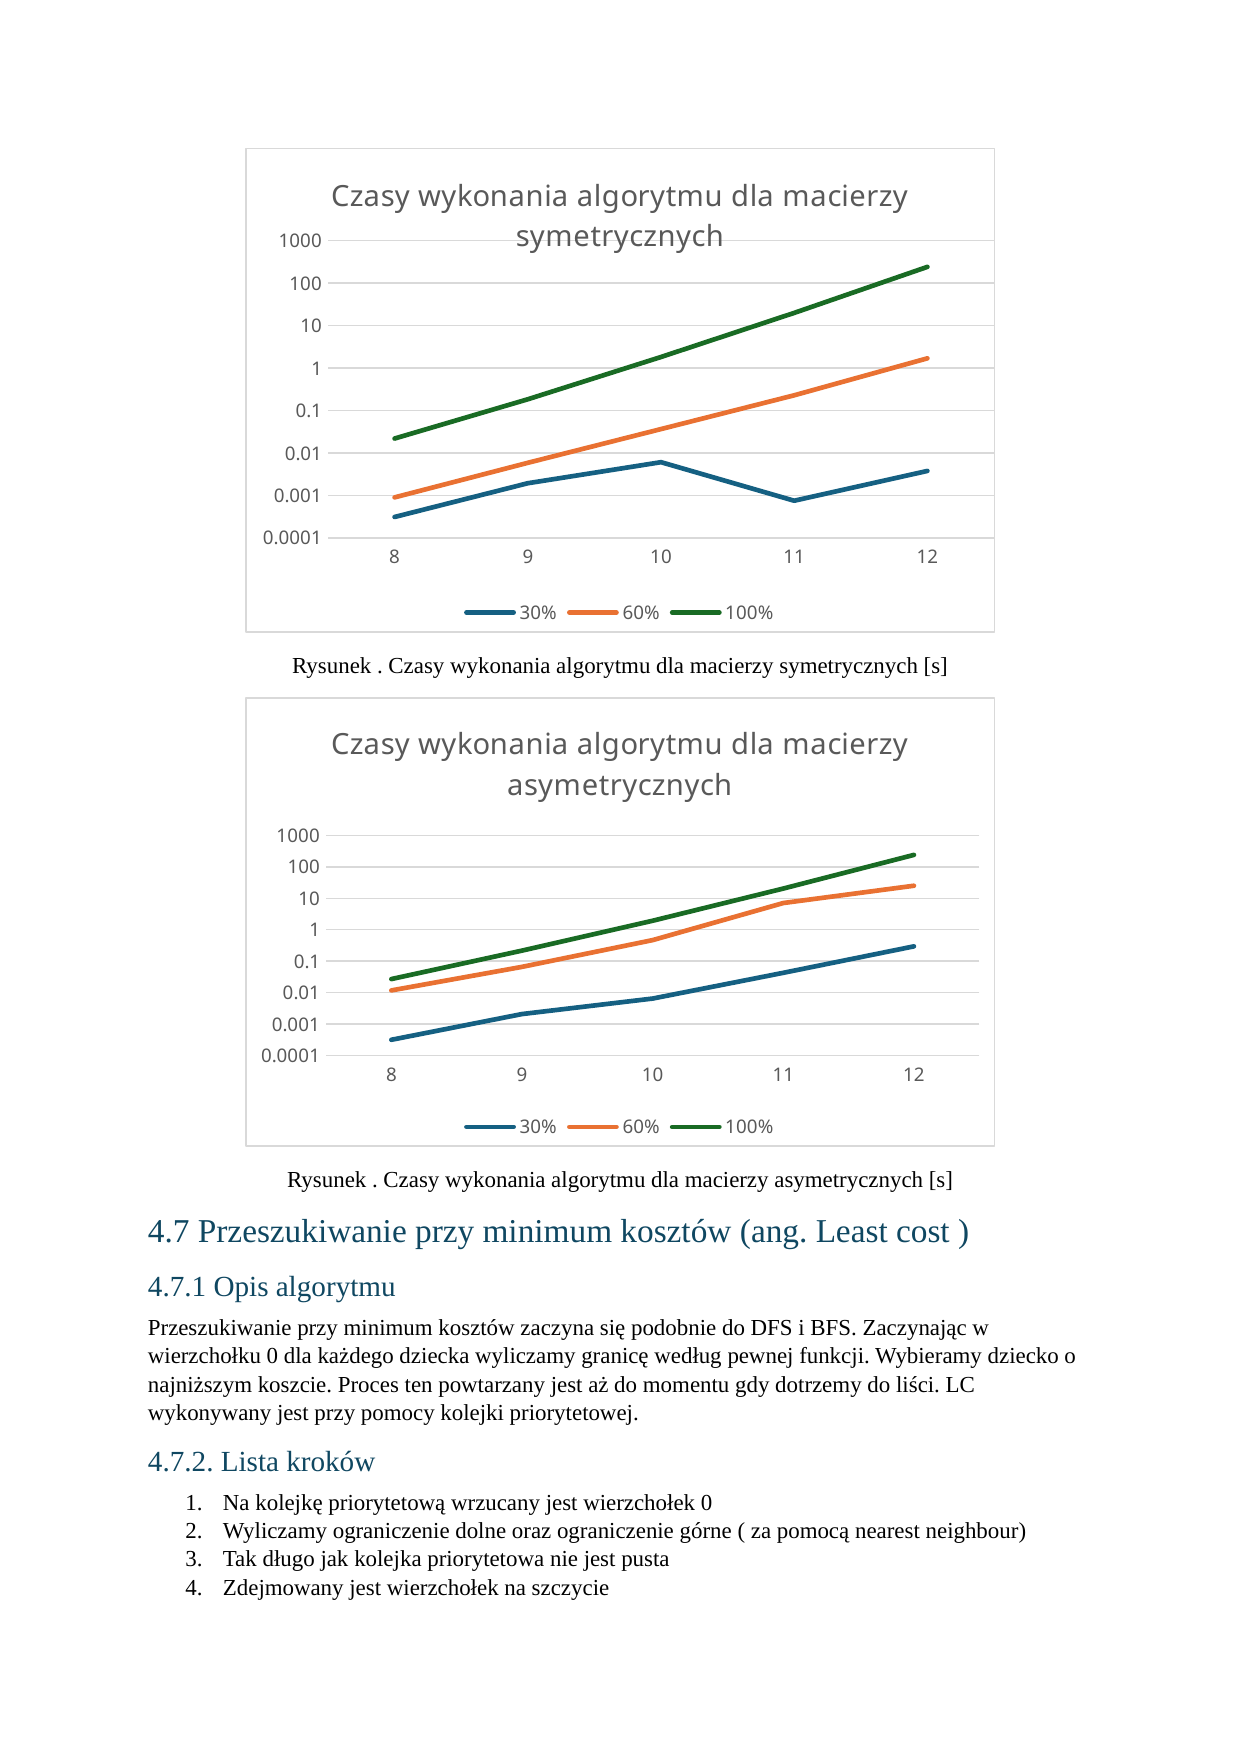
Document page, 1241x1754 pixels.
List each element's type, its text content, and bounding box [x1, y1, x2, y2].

text Rysunek . Czasy wykonania algorytmu dla macierzy asymetrycznych [s] [148, 1166, 1093, 1192]
list Na kolejkę priorytetową wrzucany jest wierzchołek 0 [185, 1489, 1093, 1515]
subtitle 4.7.2. Lista kroków [148, 1444, 1093, 1478]
subtitle 4.7.1 Opis algorytmu [148, 1269, 1093, 1303]
list Zdejmowany jest wierzchołek na szczycie [185, 1574, 1093, 1600]
text Rysunek . Czasy wykonania algorytmu dla macierzy symetrycznych [s] [148, 652, 1093, 678]
subtitle 4.7 Przeszukiwanie przy minimum kosztów (ang. Least cost ) [148, 1211, 1093, 1249]
list Tak długo jak kolejka priorytetowa nie jest pusta [185, 1546, 1093, 1572]
list Wyliczamy ograniczenie dolne oraz ograniczenie górne ( za pomocą nearest neighbour) [185, 1517, 1093, 1543]
text Przeszukiwanie przy minimum kosztów zaczyna się podobnie do DFS i BFS. Zaczynając w wierzchołku 0 dla każdego dziecka wyliczamy granicę według pewnej funkcji. Wybieramy dziecko o najniższym koszcie. Proces ten powtarzany jest aż do momentu gdy dotrzemy do liści. LC wykonywany jest przy pomocy kolejki priorytetowej. [148, 1314, 1093, 1425]
